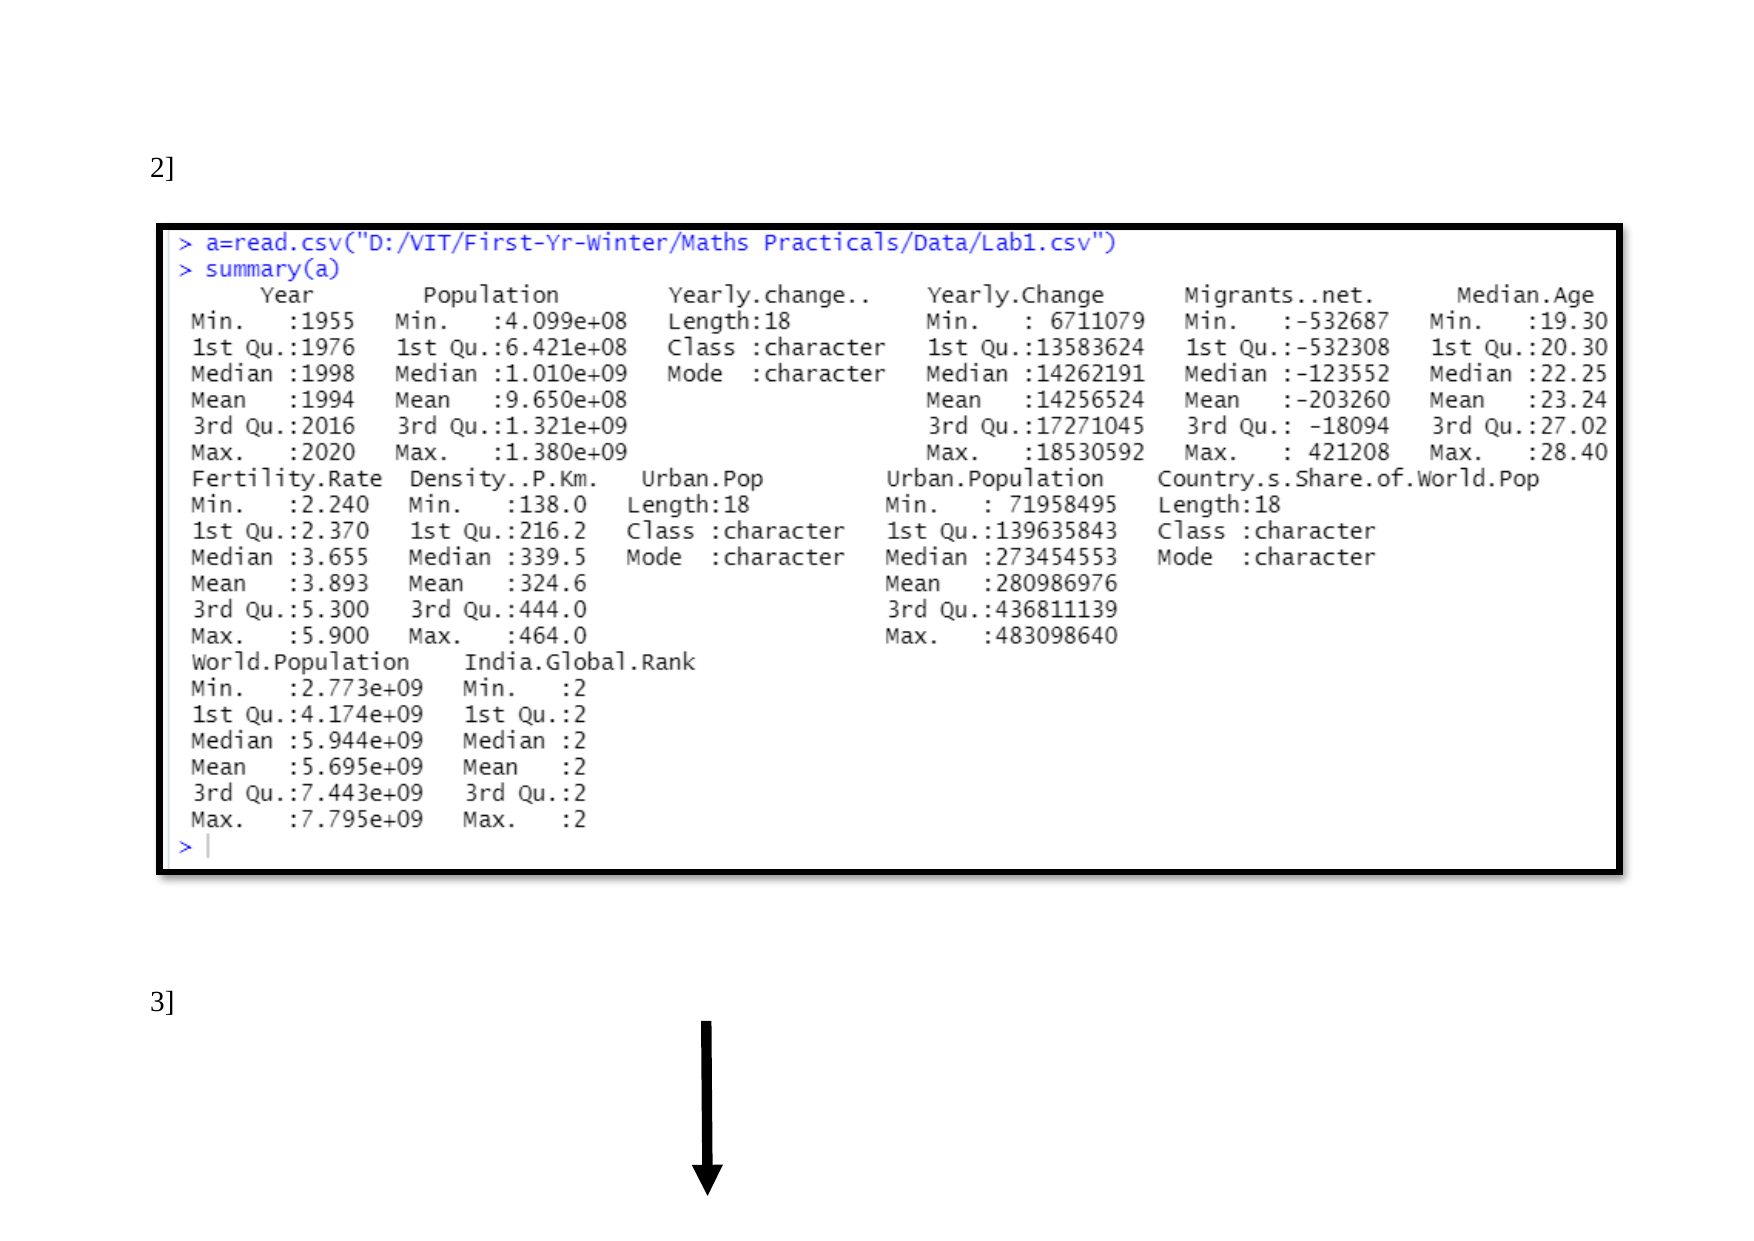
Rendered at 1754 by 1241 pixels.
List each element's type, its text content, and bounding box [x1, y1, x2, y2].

text 3] [150, 984, 1604, 1018]
picture [163, 230, 1616, 869]
text 2] [150, 150, 1604, 183]
